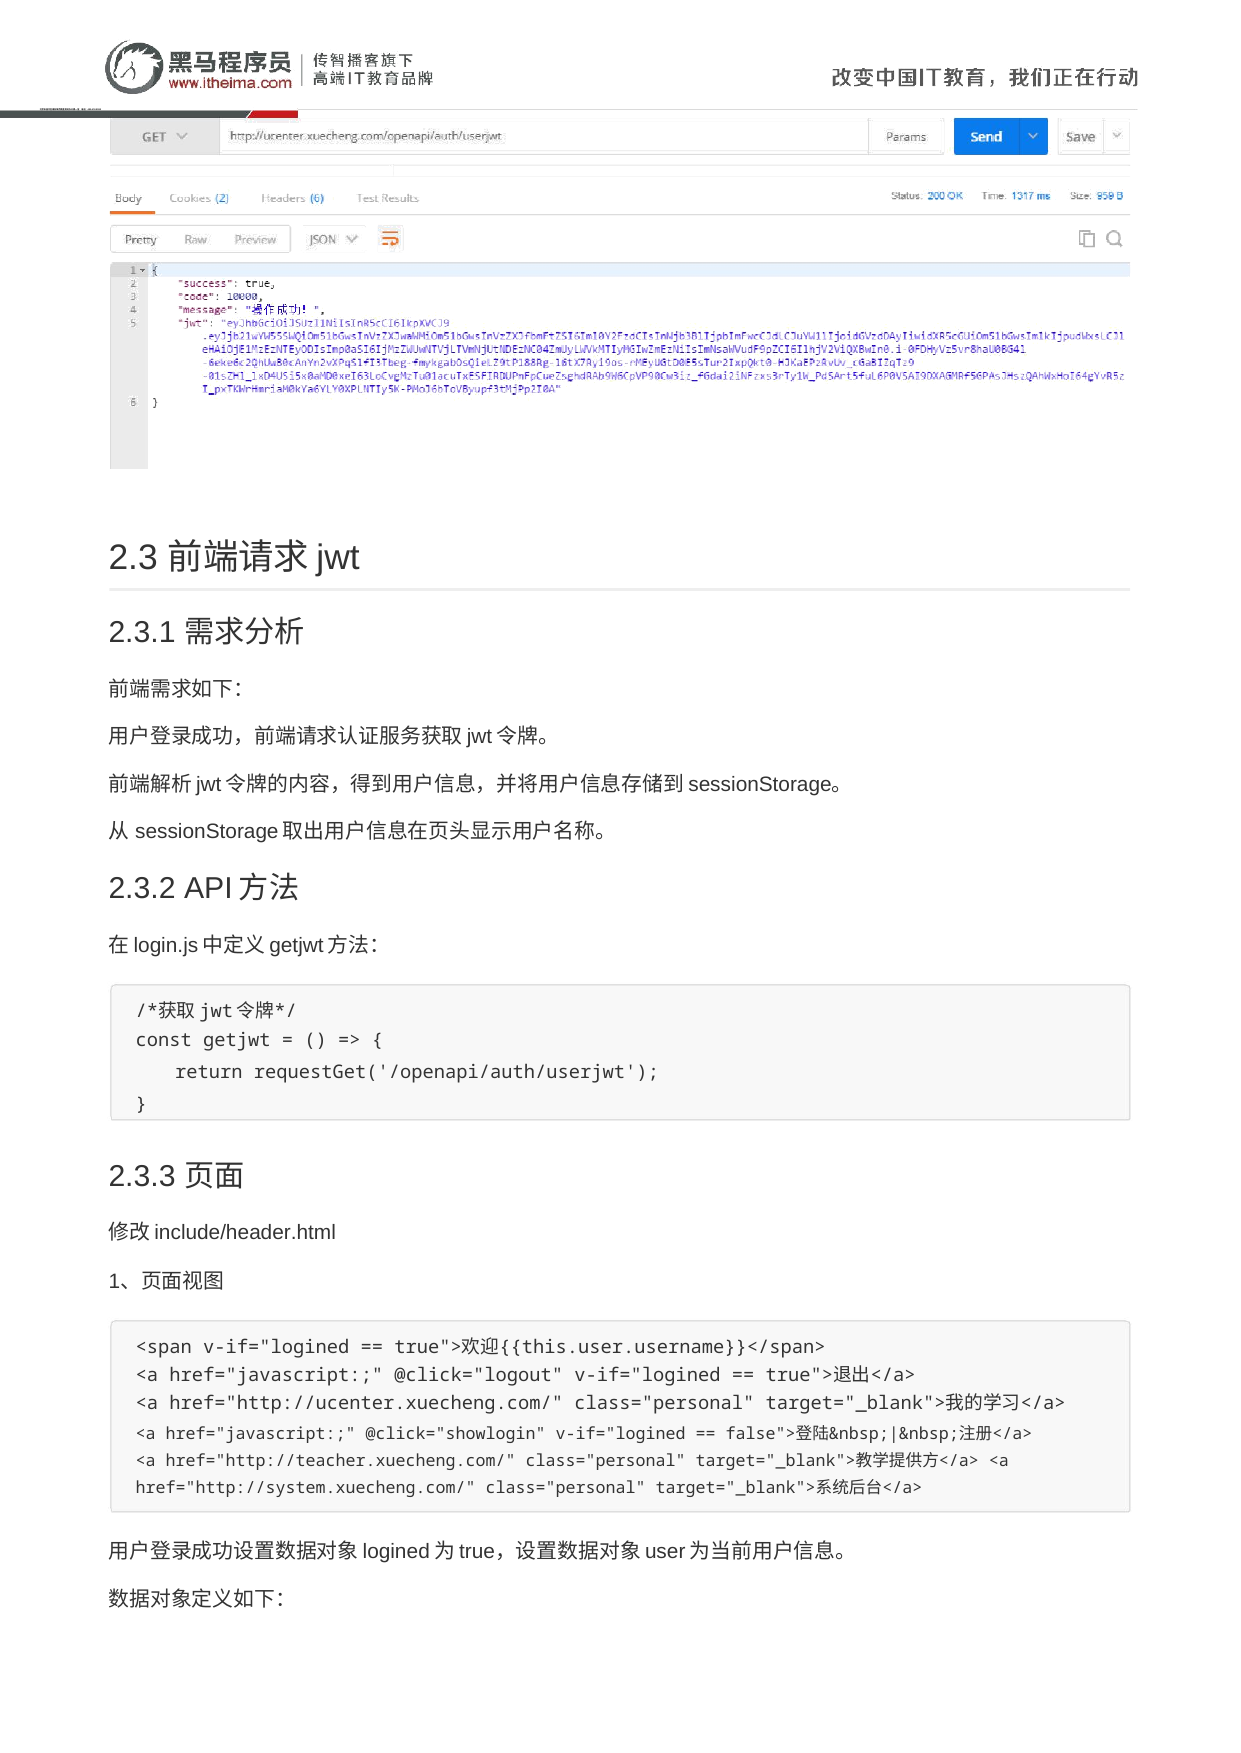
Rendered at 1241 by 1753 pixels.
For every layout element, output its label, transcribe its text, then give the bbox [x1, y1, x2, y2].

text <a href="javascript:;" @click="logout" v‐if="logined == true">退出</a> [135, 1361, 1090, 1386]
text 用户登录成功，前端请求认证服务获取jwt令牌。 [108, 721, 1090, 749]
text } [135, 1090, 1090, 1116]
text 2.3.1 需求分析 [108, 611, 1090, 651]
text 用户登录成功设置数据对象logined为true，设置数据对象user为当前用户信息。 [108, 1537, 1090, 1564]
text 2.3.3 页面 [108, 1154, 1090, 1194]
text 从 sessionStorage取出用户信息在页头显示用户名称。 [108, 817, 1090, 844]
text <span v‐if="logined == true">欢迎{{this.user.username}}</span> [135, 1333, 1090, 1358]
text <a href="http://ucenter.xuecheng.com/" class="personal" target="_blank">我的学习</a> [135, 1390, 1090, 1414]
text 前端解析jwt令牌的内容，得到用户信息，并将用户信息存储到sessionStorage。 [108, 770, 1090, 797]
text 数据对象定义如下： [108, 1585, 1090, 1612]
text 2.3.2 API方法 [108, 867, 1090, 907]
text const getjwt = () => { [135, 1027, 1090, 1052]
text 1、页面视图 [108, 1266, 1090, 1294]
text 前端需求如下： [108, 674, 1090, 701]
picture [107, 981, 1133, 1123]
text 修改include/header.html [108, 1218, 1090, 1245]
text <a href="javascript:;" @click="showlogin" v‐if="logined == false">登陆&nbsp;|&nbsp;注册</a> <a href="http://teacher.xuecheng.com/" class="personal" target="_blank">教学提供方</a> <a href="http://system.xuecheng.com/" class="personal" target="_blank">系统后台</a> [135, 1418, 1044, 1499]
picture [107, 1317, 1133, 1515]
text /*获取jwt令牌*/ [135, 997, 1090, 1022]
picture [0, 0, 1240, 469]
text 在login.js中定义getjwt方法： [108, 931, 1090, 958]
text return requestGet('/openapi/auth/userjwt'); [175, 1058, 1090, 1084]
text 2.3 前端请求jwt [108, 532, 1090, 578]
